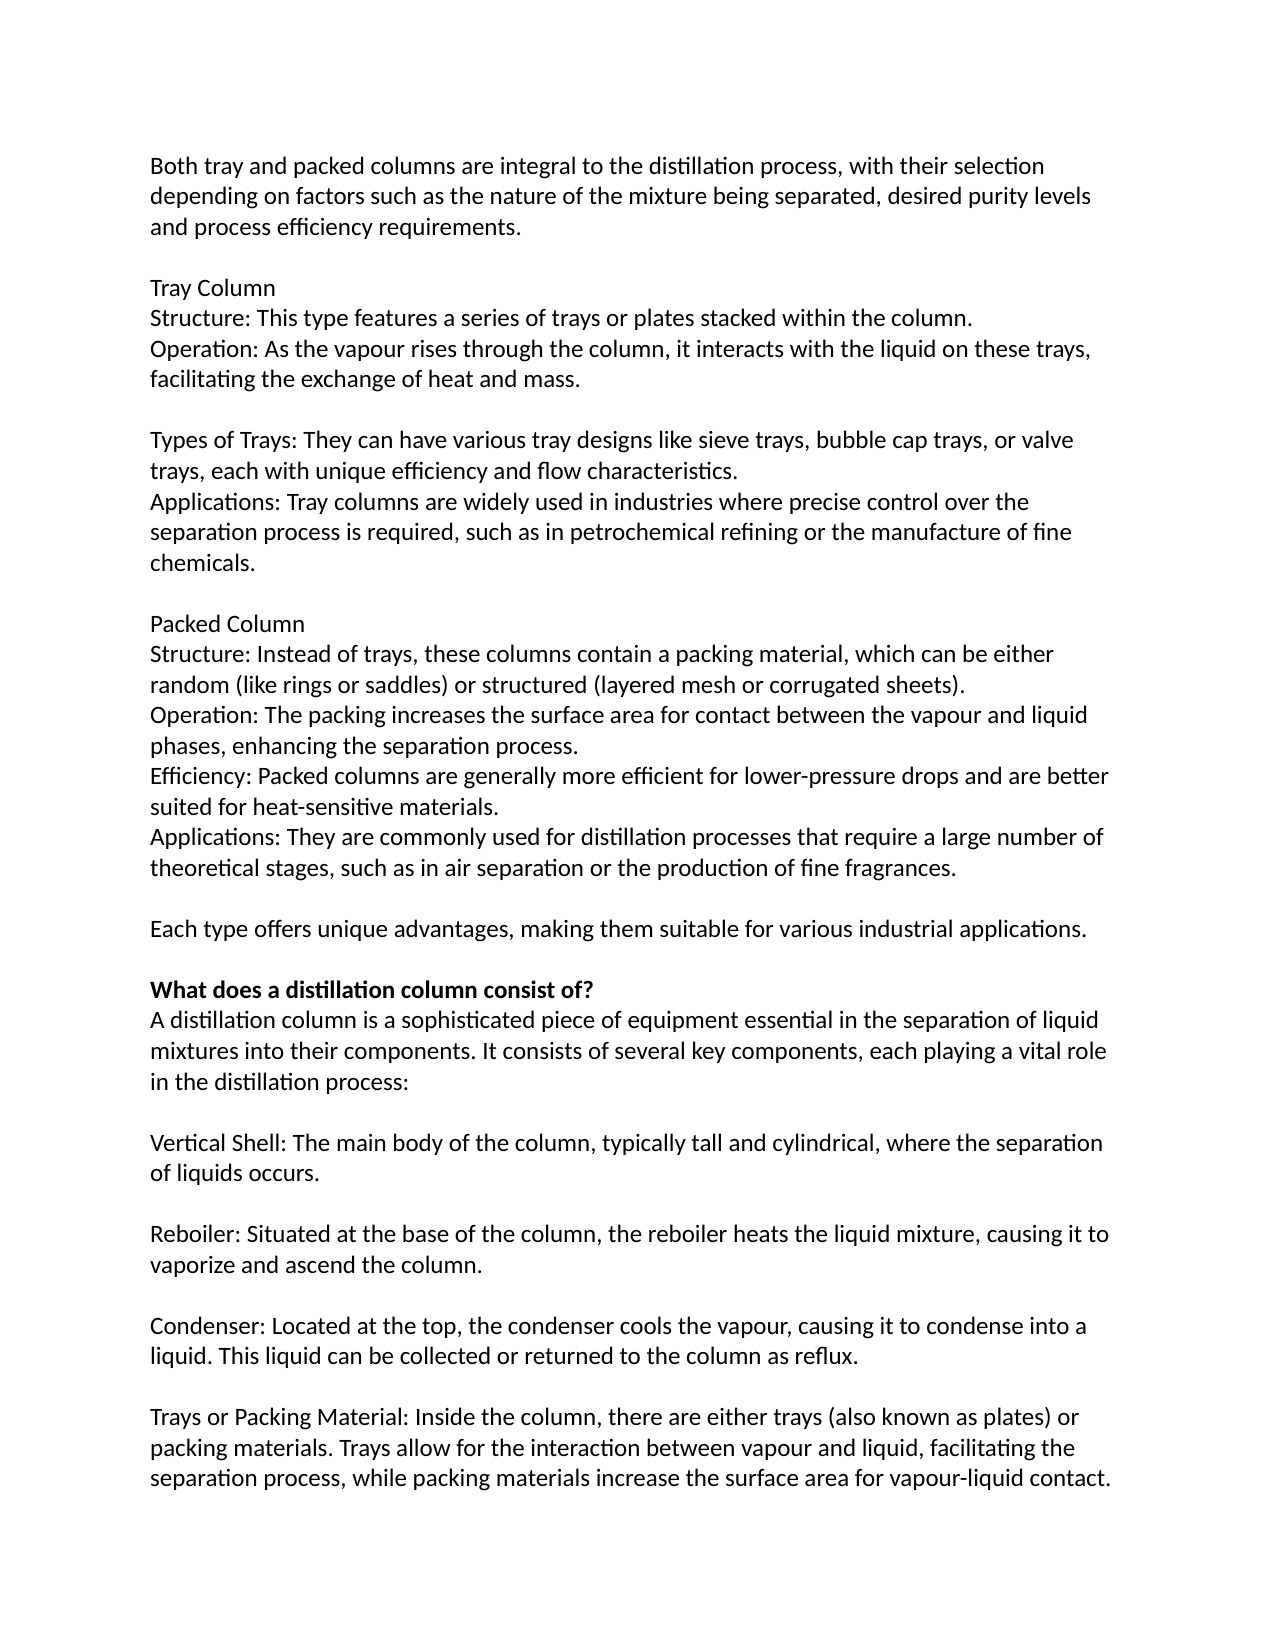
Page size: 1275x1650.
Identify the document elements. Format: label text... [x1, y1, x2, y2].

text Each type offers unique advantages, making them suitable for various industrial applications. [150, 913, 1125, 943]
text Both tray and packed columns are integral to the distillation process, with their selection depending on factors such as the nature of the mixture being separated, desired purity levels and process efficiency requirements. [150, 150, 1125, 242]
text Applications: Tray columns are widely used in industries where precise control over the separation process is required, such as in petrochemical refining or the manufacture of fine chemicals. [150, 486, 1125, 577]
text Tray Column [150, 272, 1125, 303]
text What does a distillation column consist of? [150, 974, 1125, 1004]
text Condenser: Located at the top, the condenser cools the vapour, causing it to condense into a liquid. This liquid can be collected or returned to the column as reflux. [150, 1310, 1125, 1371]
text Reboiler: Situated at the base of the column, the reboiler heats the liquid mixture, causing it to vaporize and ascend the column. [150, 1218, 1125, 1279]
text Packed Column [150, 608, 1125, 638]
text Operation: The packing increases the surface area for contact between the vapour and liquid phases, enhancing the separation process. [150, 699, 1125, 760]
text Structure: Instead of trays, these columns contain a packing material, which can be either random (like rings or saddles) or structured (layered mesh or corrugated sheets). [150, 638, 1125, 699]
text Applications: They are commonly used for distillation processes that require a large number of theoretical stages, such as in air separation or the production of fine fragrances. [150, 821, 1125, 882]
text Structure: This type features a series of trays or plates stacked within the column. [150, 303, 1125, 333]
text Efficiency: Packed columns are generally more efficient for lower-pressure drops and are better suited for heat-sensitive materials. [150, 760, 1125, 821]
text Operation: As the vapour rises through the column, it interacts with the liquid on these trays, facilitating the exchange of heat and mass. [150, 333, 1125, 394]
text Types of Trays: They can have various tray designs like sieve trays, bubble cap trays, or valve trays, each with unique efficiency and flow characteristics. [150, 425, 1125, 486]
text Vertical Shell: The main body of the column, typically tall and cylindrical, where the separation of liquids occurs. [150, 1127, 1125, 1188]
text A distillation column is a sophisticated piece of equipment essential in the separation of liquid mixtures into their components. It consists of several key components, each playing a vital role in the distillation process: [150, 1004, 1125, 1096]
text Trays or Packing Material: Inside the column, there are either trays (also known as plates) or packing materials. Trays allow for the interaction between vapour and liquid, facilitating the separation process, while packing materials increase the surface area for vapour-liquid contact. [150, 1401, 1125, 1493]
